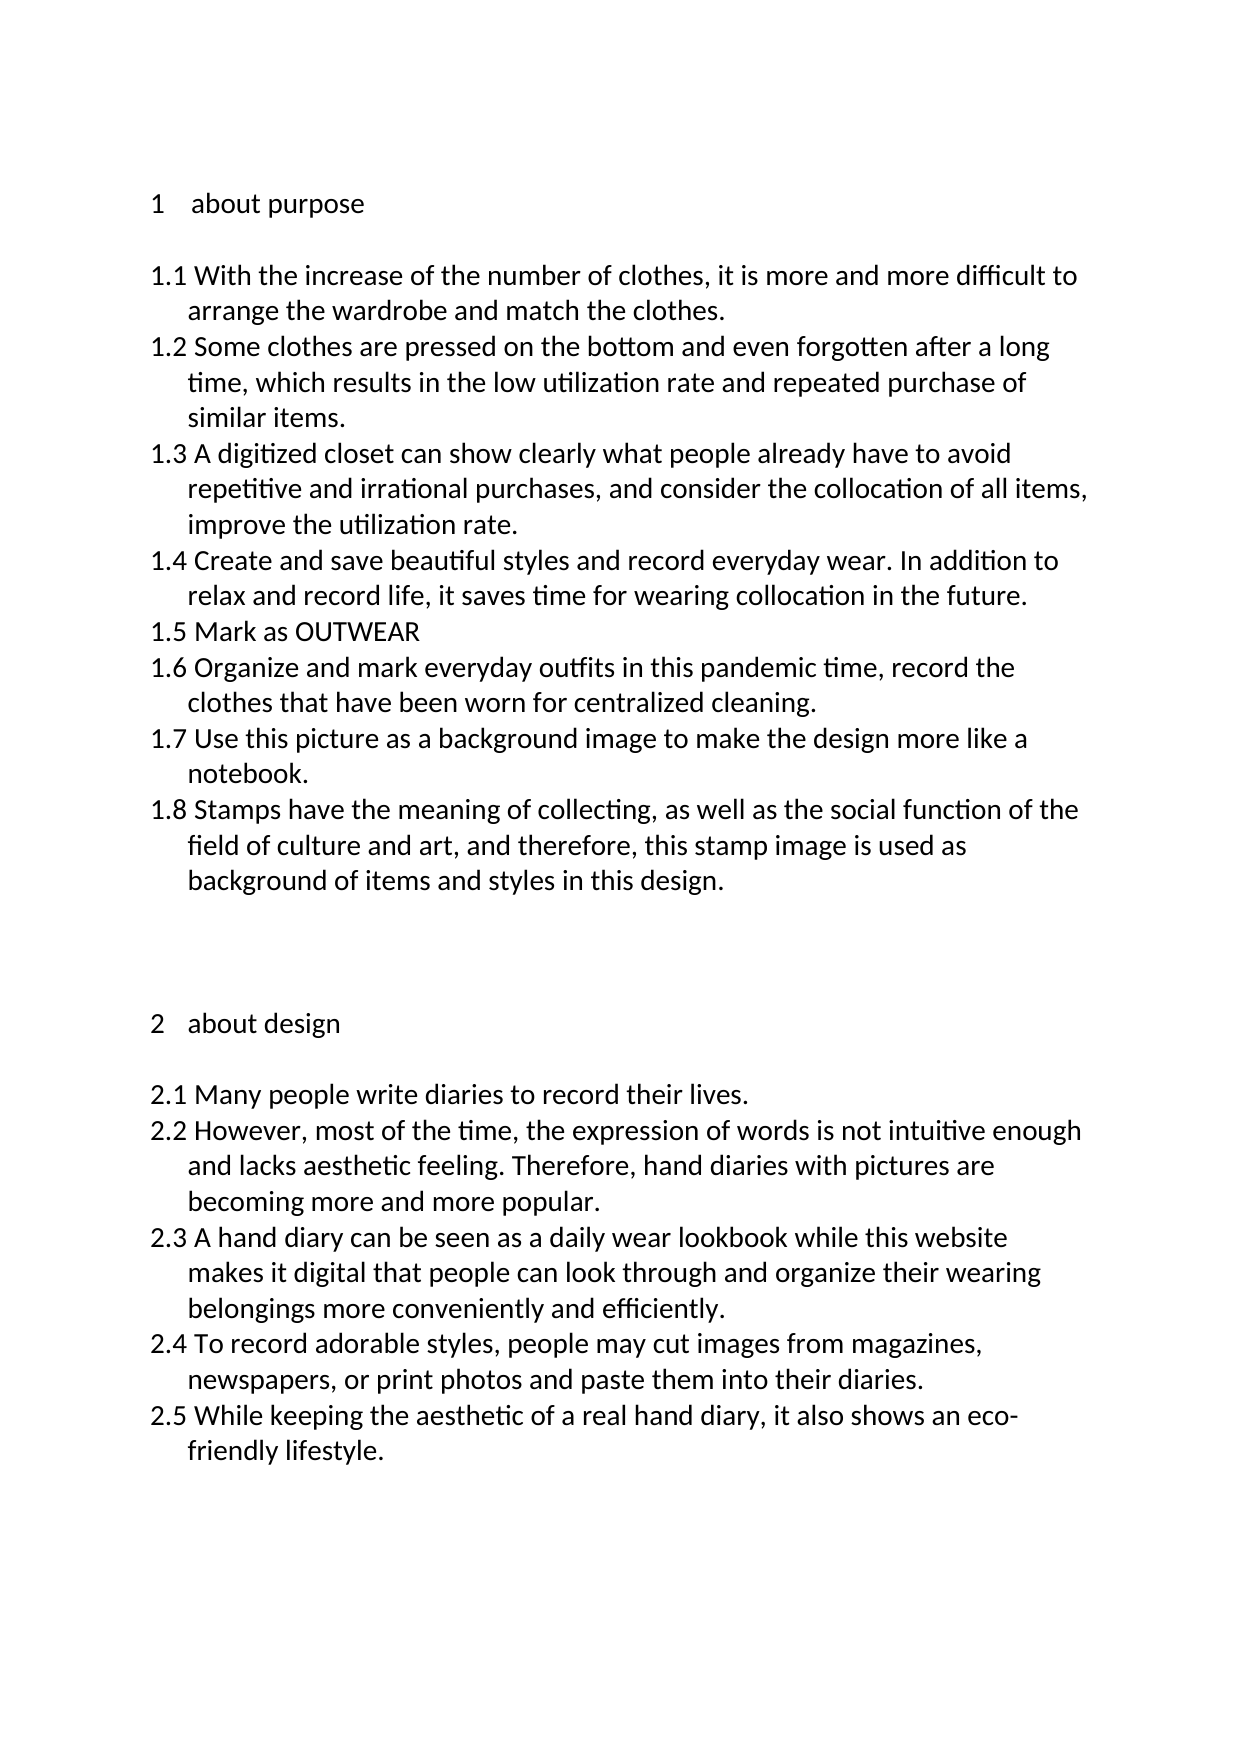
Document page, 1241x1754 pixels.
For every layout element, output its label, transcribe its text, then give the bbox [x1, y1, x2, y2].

list Some clothes are pressed on the bottom and even forgotten after a long time, which results in the low utilization rate and repeated purchase of similar items. [150, 328, 1090, 435]
list However, most of the time, the expression of words is not intuitive enough and lacks aesthetic feeling. Therefore, hand diaries with pictures are becoming more and more popular. [150, 1112, 1090, 1219]
list about design [150, 1005, 1090, 1041]
list Organize and mark everyday outfits in this pandemic time, record the clothes that have been worn for centralized cleaning. [150, 649, 1090, 720]
list With the increase of the number of clothes, it is more and more difficult to arrange the wardrobe and match the clothes. [150, 257, 1090, 328]
list A digitized closet can show clearly what people already have to avoid repetitive and irrational purchases, and consider the collocation of all items, improve the utilization rate. [150, 435, 1090, 542]
list While keeping the aesthetic of a real hand diary, it also shows an eco-friendly lifestyle. [150, 1397, 1090, 1468]
list A hand diary can be seen as a daily wear lookbook while this website makes it digital that people can look through and organize their wearing belongings more conveniently and efficiently. [150, 1219, 1090, 1326]
list Many people write diaries to record their lives. [150, 1076, 1090, 1112]
list Mark as OUTWEAR [150, 613, 1090, 649]
list Use this picture as a background image to make the design more like a notebook. [150, 720, 1090, 791]
list Stamps have the meaning of collecting, as well as the social function of the field of culture and art, and therefore, this stamp image is used as background of items and styles in this design. [150, 791, 1090, 898]
text 1 about purpose [150, 186, 1090, 221]
list To record adorable styles, people may cut images from magazines, newspapers, or print photos and paste them into their diaries. [150, 1326, 1090, 1397]
list Create and save beautiful styles and record everyday wear. In addition to relax and record life, it saves time for wearing collocation in the future. [150, 542, 1090, 613]
